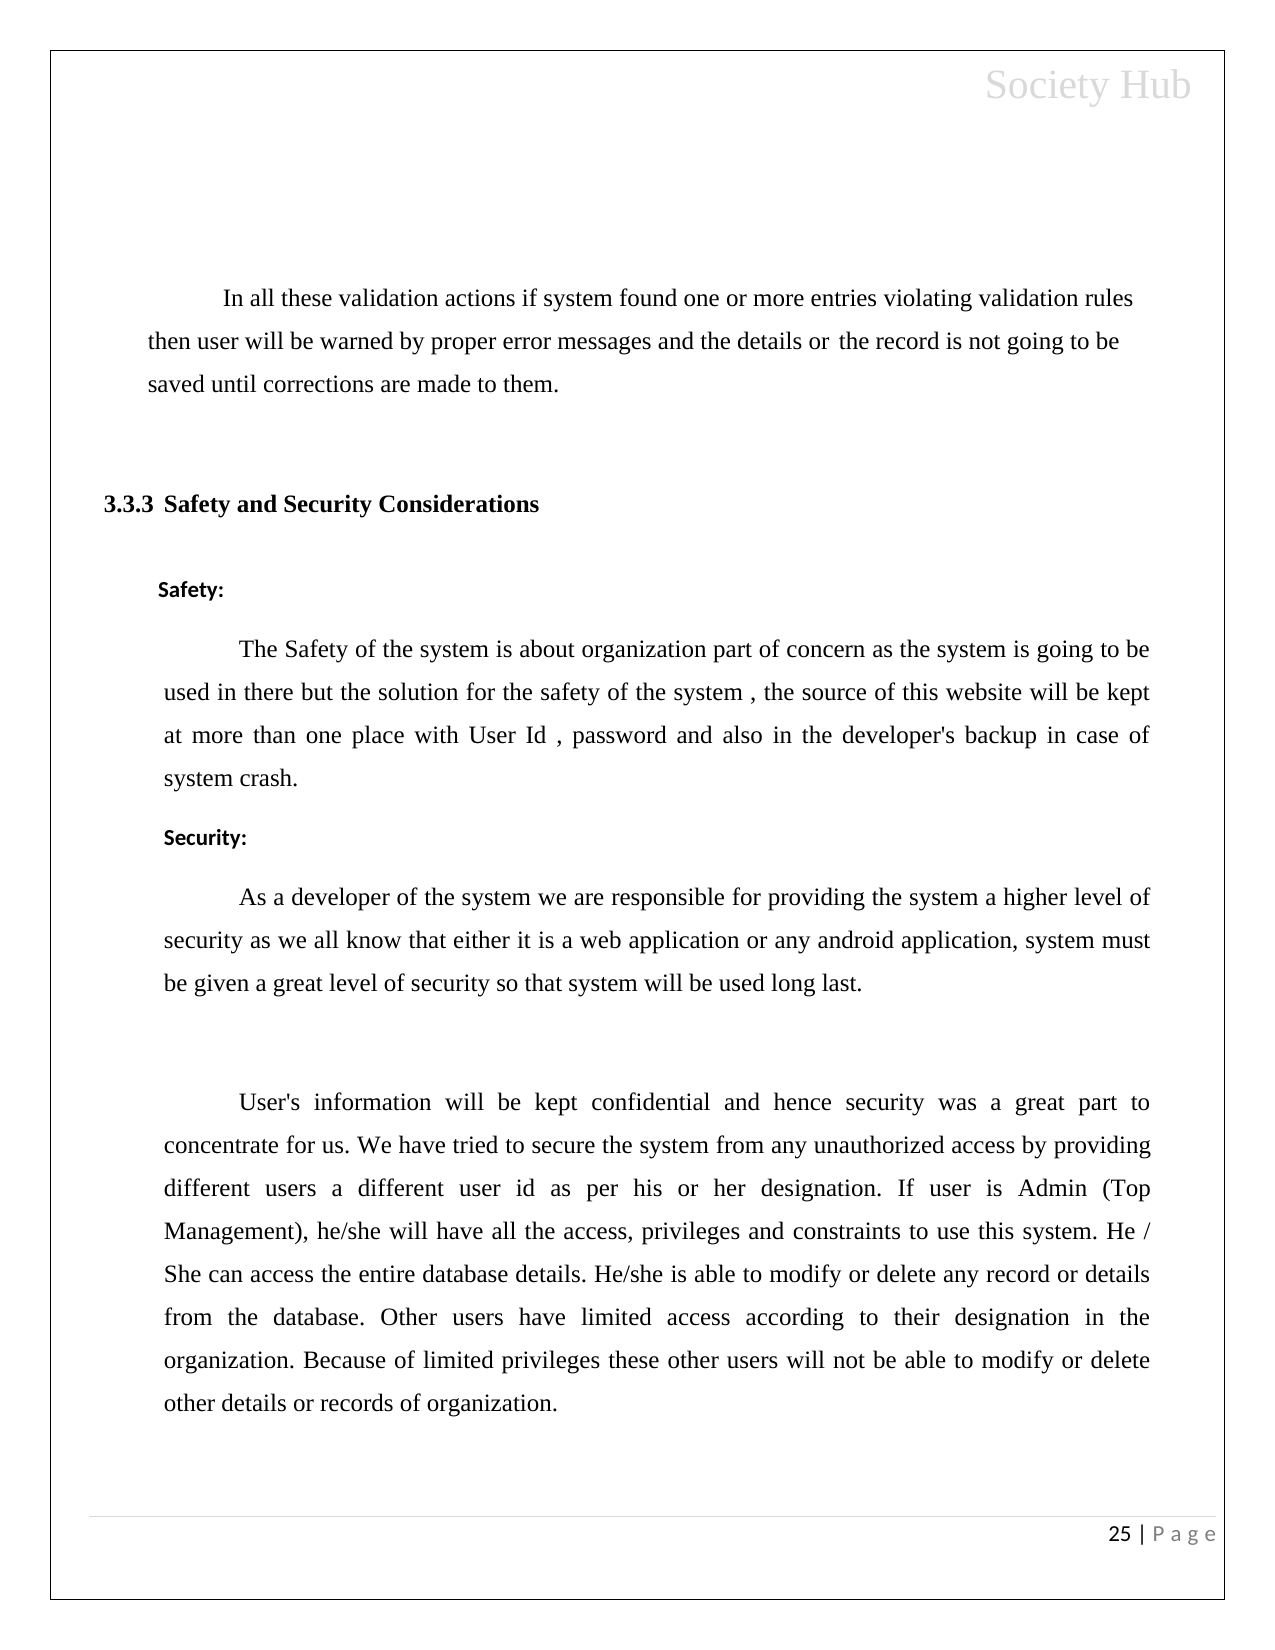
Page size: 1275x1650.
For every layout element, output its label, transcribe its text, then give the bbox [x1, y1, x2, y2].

text The Safety of the system is about organization part of concern as the system is going to be used in there but the solution for the safety of the system , the source of this website will be kept at more than one place with User Id , password and also in the developer's backup in case of system crash. [164, 634, 1152, 792]
text Security: [148, 823, 1152, 851]
text In all these validation actions if system found one or more entries violating validation rules then user will be warned by proper error messages and the details or the record is not going to be saved until corrections are made to them. [148, 283, 1152, 398]
list Safety and Security Considerations [103, 489, 1152, 517]
text Safety: [89, 575, 1152, 603]
text As a developer of the system we are responsible for providing the system a higher level of security as we all know that either it is a web application or any android application, system must be given a great level of security so that system will be used long last. [164, 882, 1152, 997]
text User's information will be kept confidential and hence security was a great part to concentrate for us. We have tried to secure the system from any unauthorized access by providing different users a different user id as per his or her designation. If user is Admin (Top Management), he/she will have all the access, privileges and constraints to use this system. He / She can access the entire database details. He/she is able to modify or delete any record or details from the database. Other users have limited access according to their designation in the organization. Because of limited privileges these other users will not be able to modify or delete other details or records of organization. [164, 1087, 1152, 1417]
